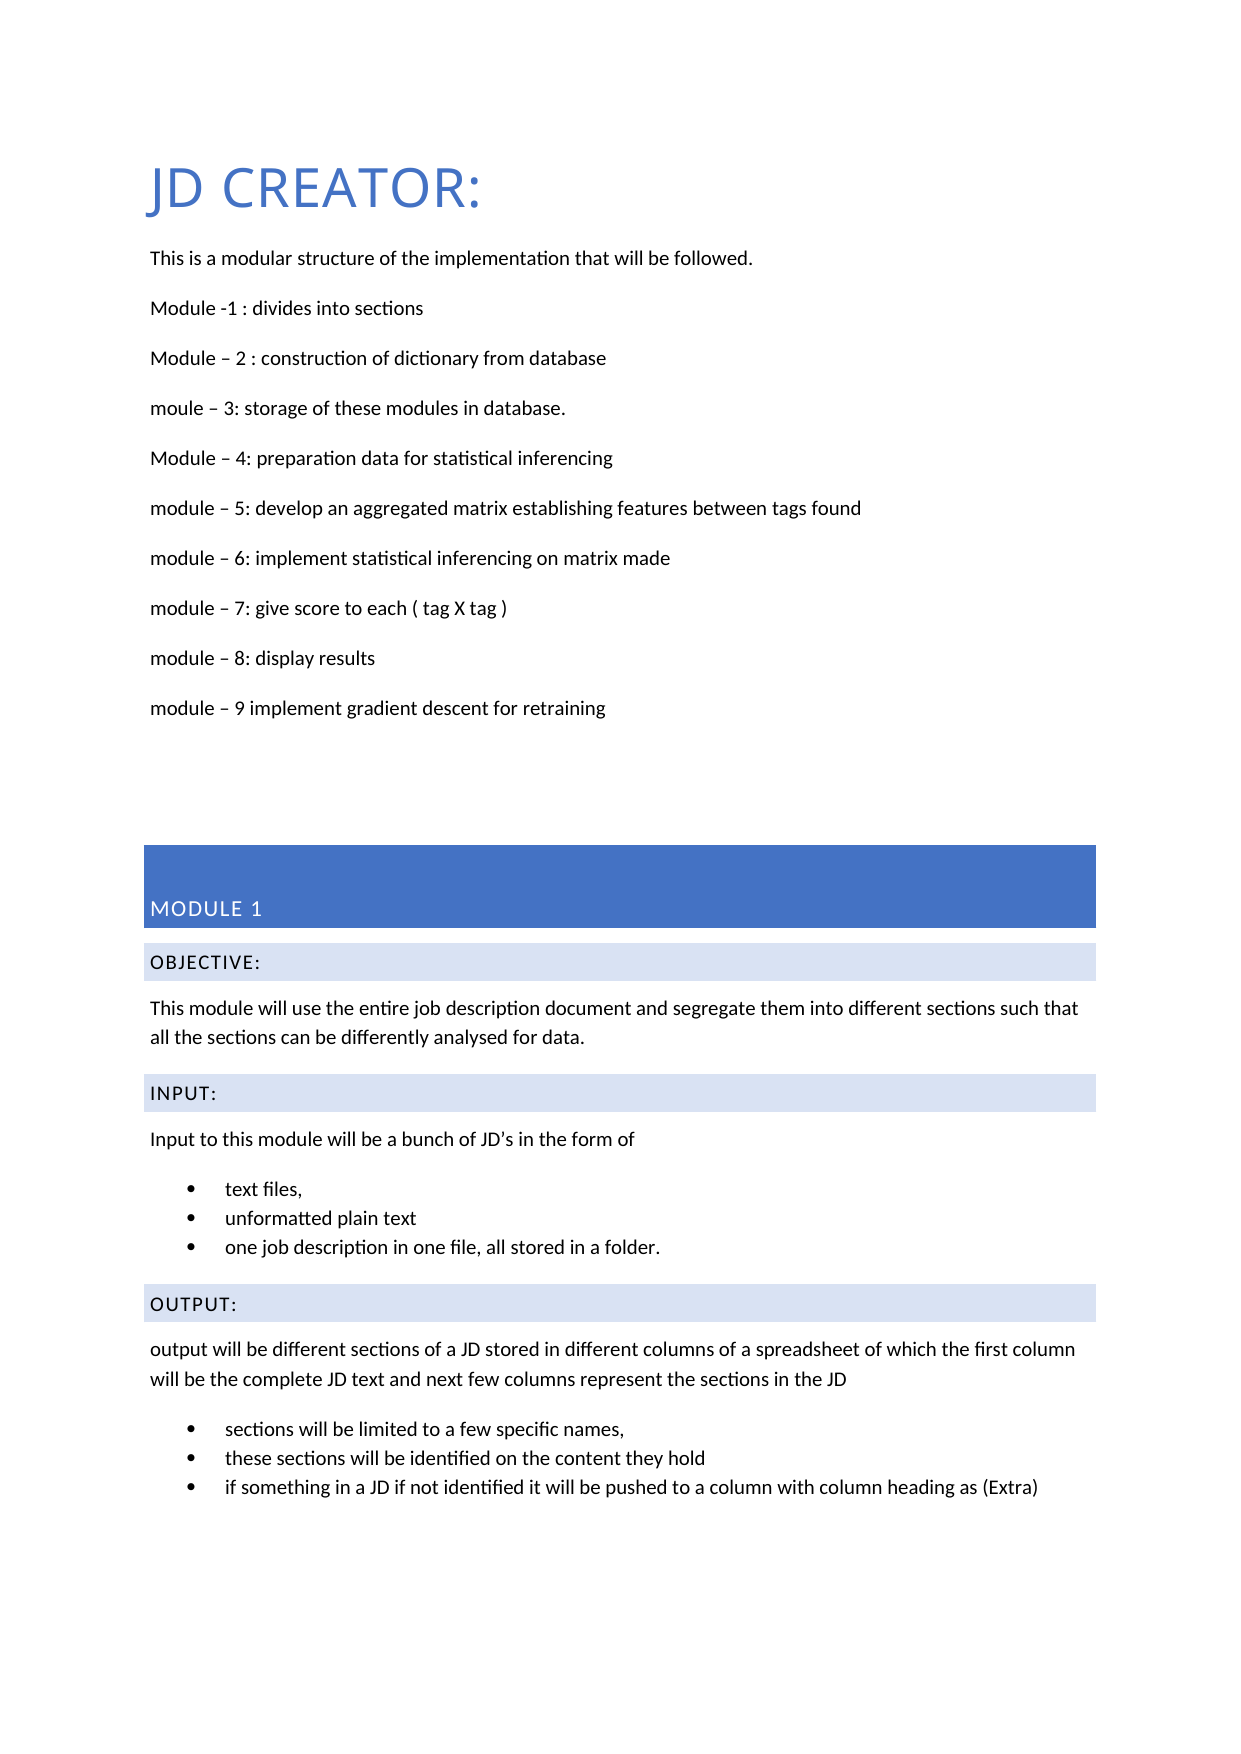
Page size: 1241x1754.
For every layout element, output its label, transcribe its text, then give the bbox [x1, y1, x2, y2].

text This is a modular structure of the implementation that will be followed. [150, 245, 1090, 271]
text Module -1 : divides into sections [150, 295, 1090, 321]
list unformatted plain text [187, 1205, 1090, 1231]
text Module – 4: preparation data for statistical inferencing [150, 445, 1090, 471]
subtitle Module 1 [150, 888, 1090, 922]
subtitle Objective: [150, 949, 1090, 974]
list sections will be limited to a few specific names, [187, 1416, 1090, 1441]
text output will be different sections of a JD stored in different columns of a spreadsheet of which the first column will be the complete JD text and next few columns represent the sections in the JD [150, 1337, 1090, 1391]
text moule – 3: storage of these modules in database. [150, 395, 1090, 421]
list one job description in one file, all stored in a folder. [187, 1234, 1090, 1260]
text This module will use the entire job description document and segregate them into different sections such that all the sections can be differently analysed for data. [150, 995, 1090, 1049]
text module – 8: display results [150, 645, 1090, 671]
text module – 5: develop an aggregated matrix establishing features between tags found [150, 495, 1090, 521]
text module – 9 implement gradient descent for retraining [150, 695, 1090, 721]
text module – 7: give score to each ( tag X tag ) [150, 595, 1090, 621]
text Module – 2 : construction of dictionary from database [150, 345, 1090, 371]
list if something in a JD if not identified it will be pushed to a column with column heading as (Extra) [187, 1474, 1090, 1499]
subtitle Output: [150, 1291, 1090, 1316]
list these sections will be identified on the content they hold [187, 1445, 1090, 1470]
text module – 6: implement statistical inferencing on matrix made [150, 545, 1090, 571]
title JD CREAToR: [150, 150, 1090, 224]
text Input to this module will be a bunch of JD’s in the form of [150, 1126, 1090, 1152]
subtitle input: [150, 1080, 1090, 1106]
list text files, [187, 1176, 1090, 1202]
